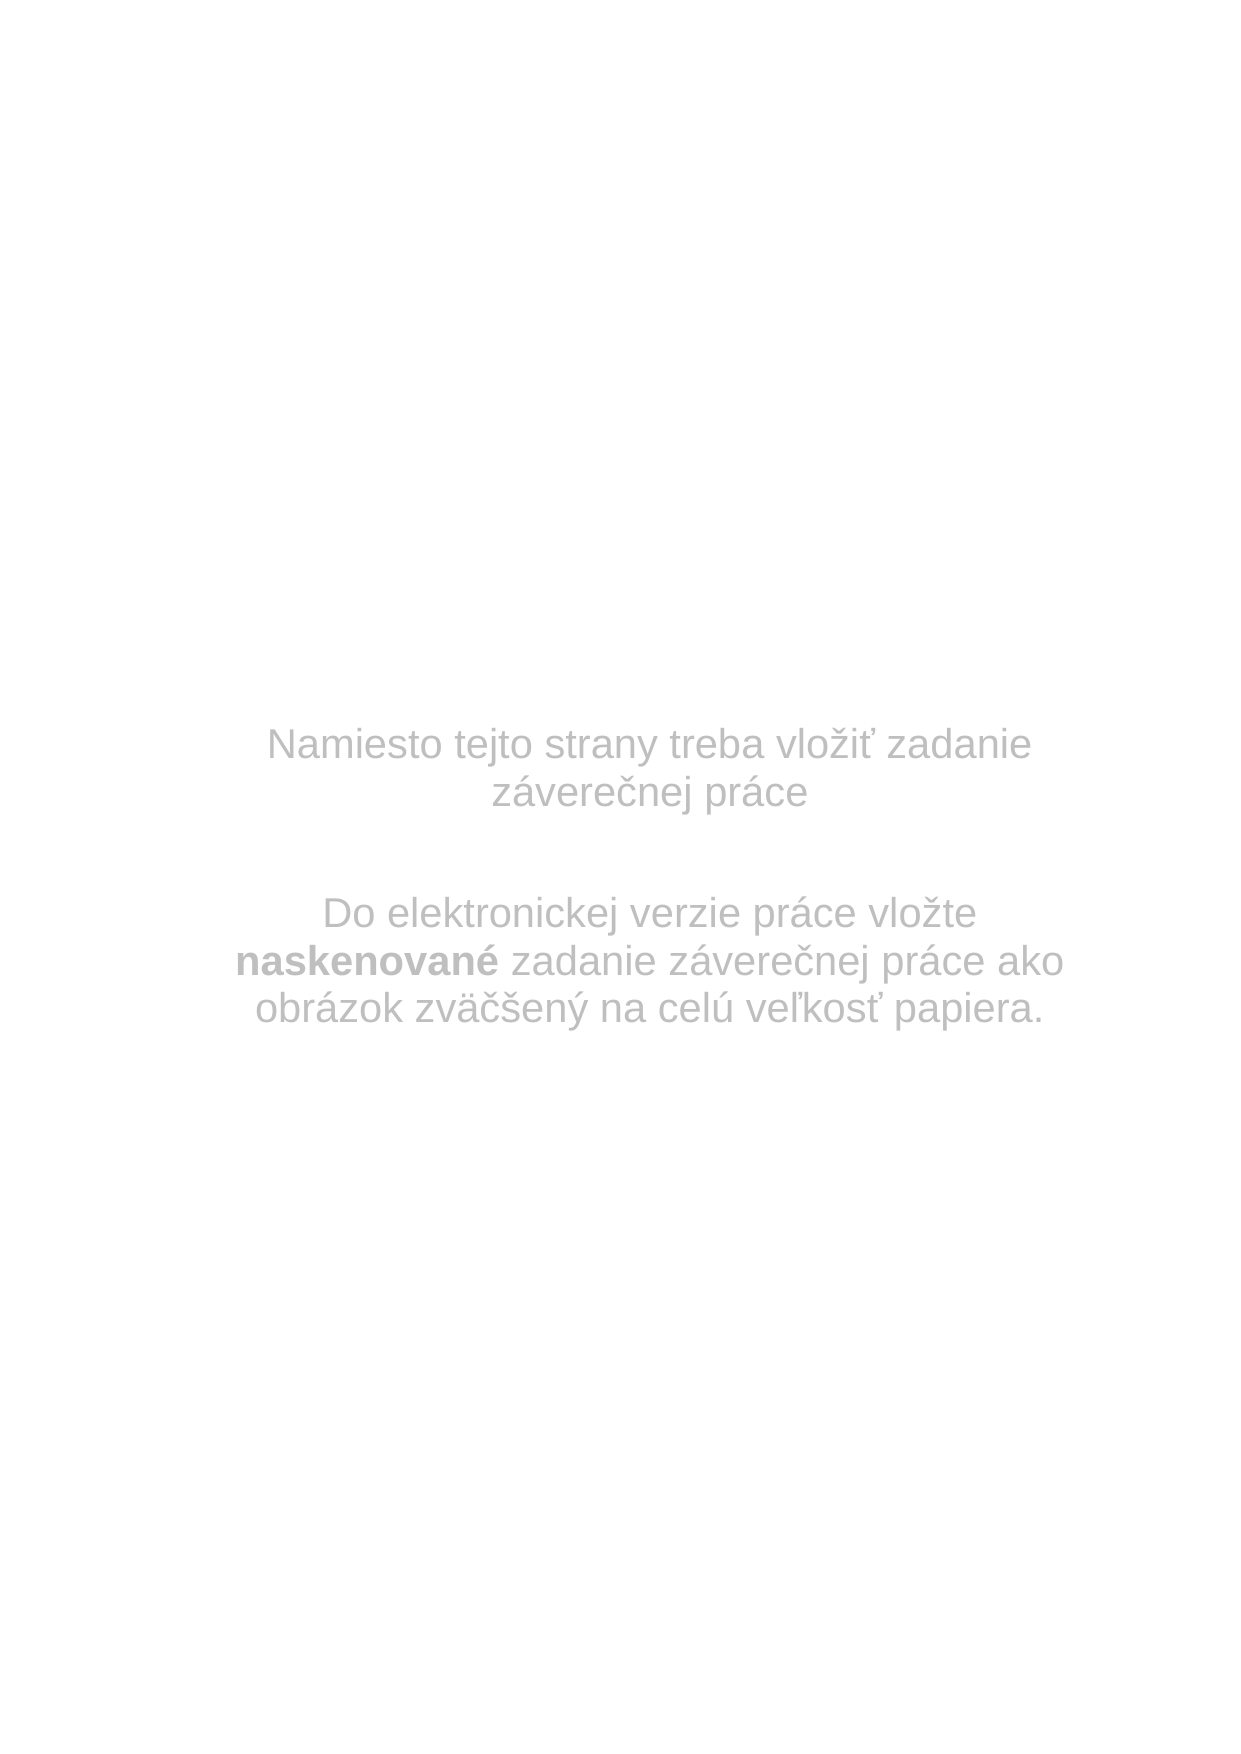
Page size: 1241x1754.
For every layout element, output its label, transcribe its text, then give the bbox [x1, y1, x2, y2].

text Namiesto tejto strany treba vložiť zadanie záverečnej práce [207, 719, 1092, 815]
text Do elektronickej verzie práce vložte naskenované zadanie záverečnej práce ako obrázok zväčšený na celú veľkosť papiera. [207, 888, 1092, 1032]
